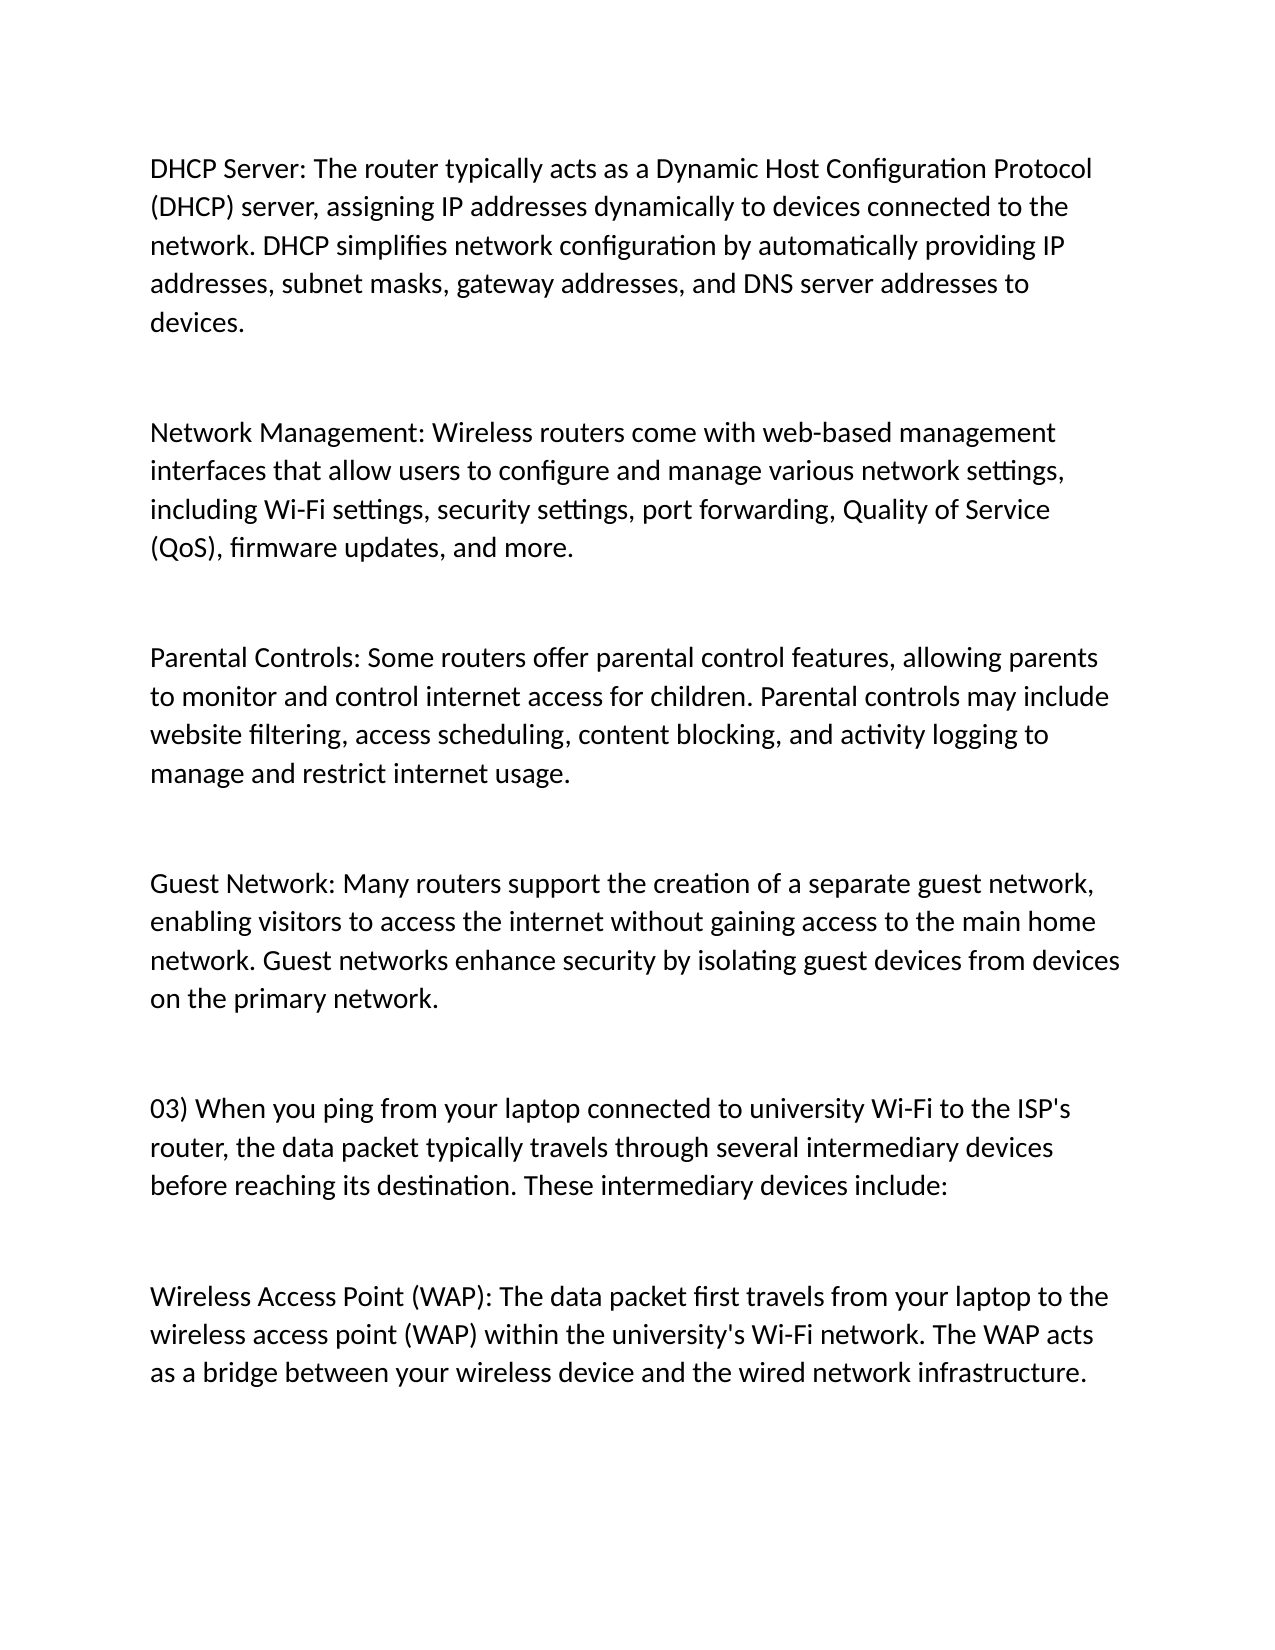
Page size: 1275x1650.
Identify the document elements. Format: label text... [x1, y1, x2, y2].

text Wireless Access Point (WAP): The data packet first travels from your laptop to the wireless access point (WAP) within the university's Wi-Fi network. The WAP acts as a bridge between your wireless device and the wired network infrastructure. [150, 1278, 1125, 1390]
text Guest Network: Many routers support the creation of a separate guest network, enabling visitors to access the internet without gaining access to the main home network. Guest networks enhance security by isolating guest devices from devices on the primary network. [150, 865, 1125, 1016]
text DHCP Server: The router typically acts as a Dynamic Host Configuration Protocol (DHCP) server, assigning IP addresses dynamically to devices connected to the network. DHCP simplifies network configuration by automatically providing IP addresses, subnet masks, gateway addresses, and DNS server addresses to devices. [150, 150, 1125, 339]
text Network Management: Wireless routers come with web-based management interfaces that allow users to configure and manage various network settings, including Wi-Fi settings, security settings, port forwarding, Quality of Service (QoS), firmware updates, and more. [150, 414, 1125, 565]
text 03) When you ping from your laptop connected to university Wi-Fi to the ISP's router, the data packet typically travels through several intermediary devices before reaching its destination. These intermediary devices include: [150, 1091, 1125, 1203]
text Parental Controls: Some routers offer parental control features, allowing parents to monitor and control internet access for children. Parental controls may include website filtering, access scheduling, content blocking, and activity logging to manage and restrict internet usage. [150, 639, 1125, 790]
